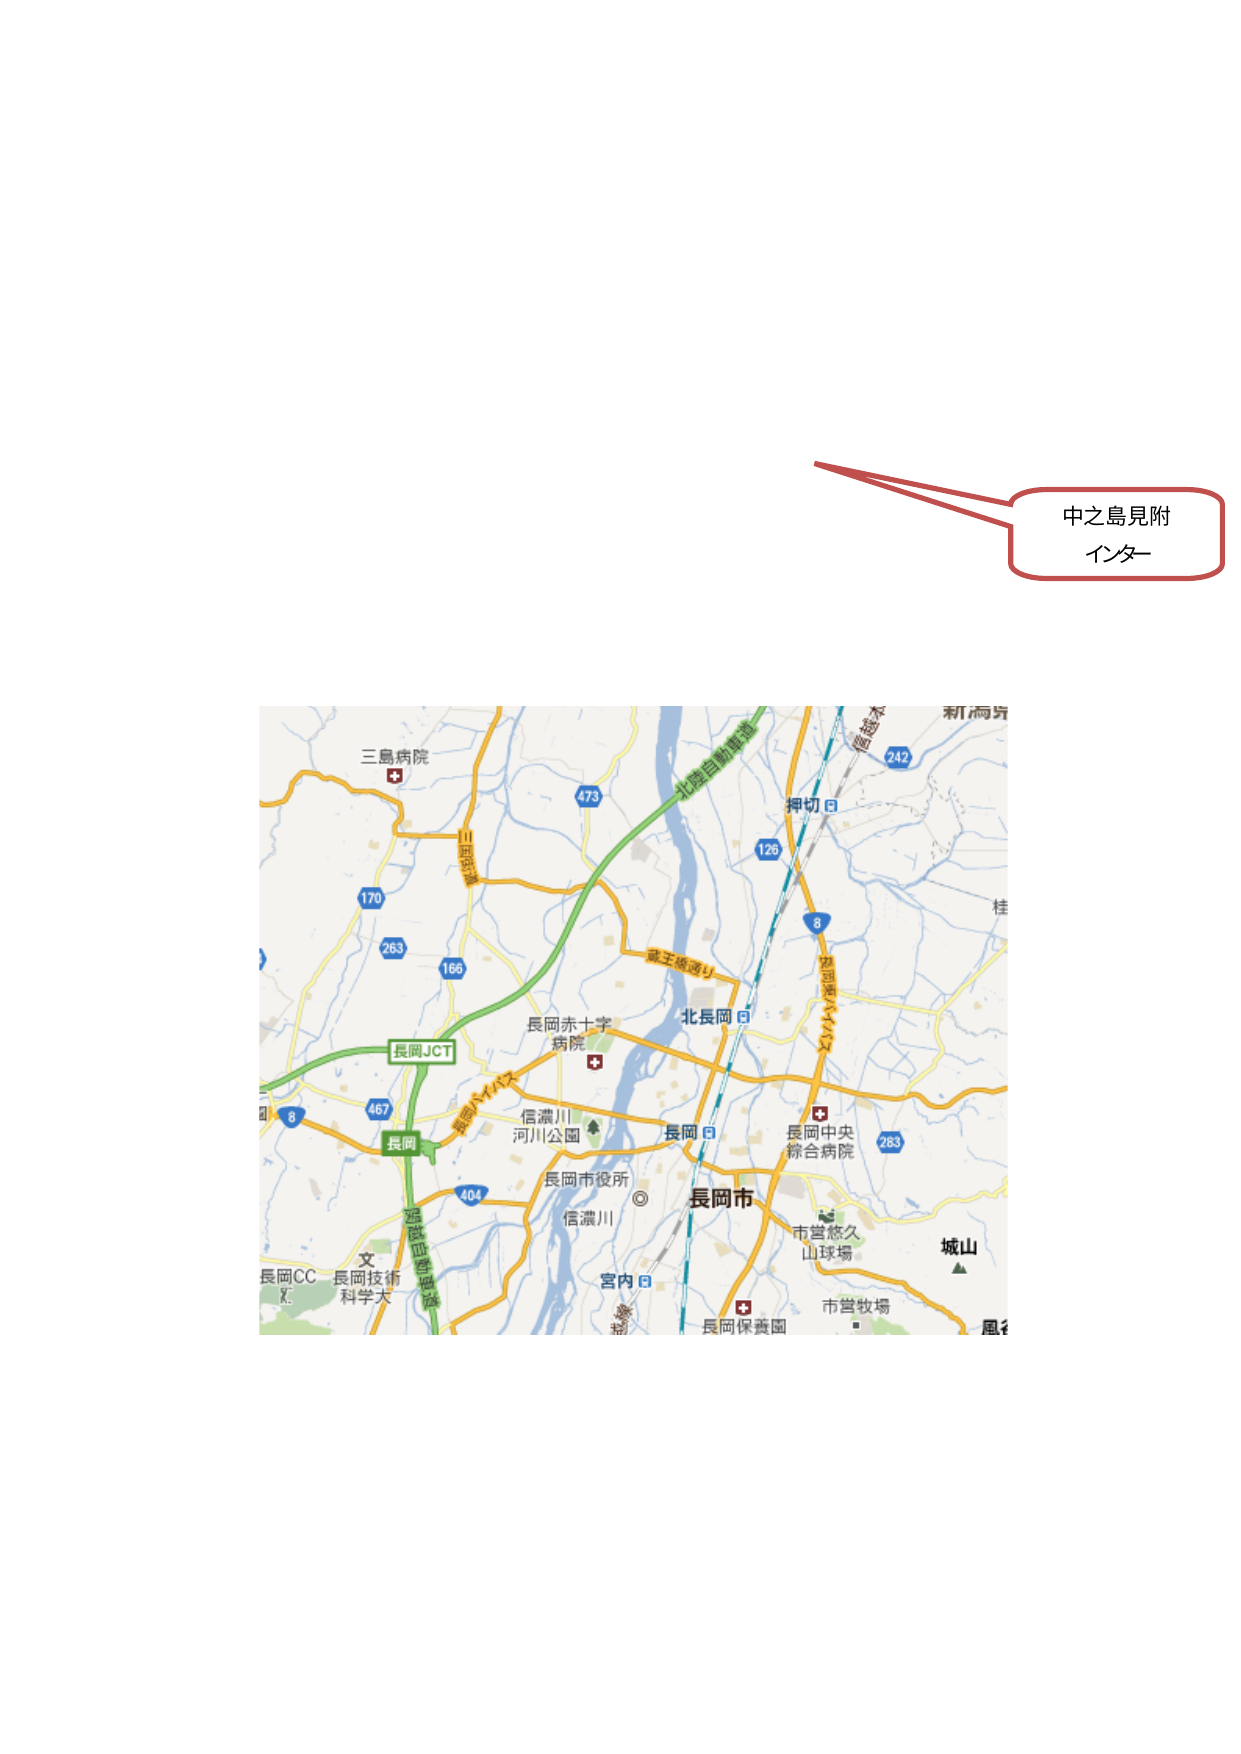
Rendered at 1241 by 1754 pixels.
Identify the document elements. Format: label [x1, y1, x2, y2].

picture [259, 706, 1008, 1335]
